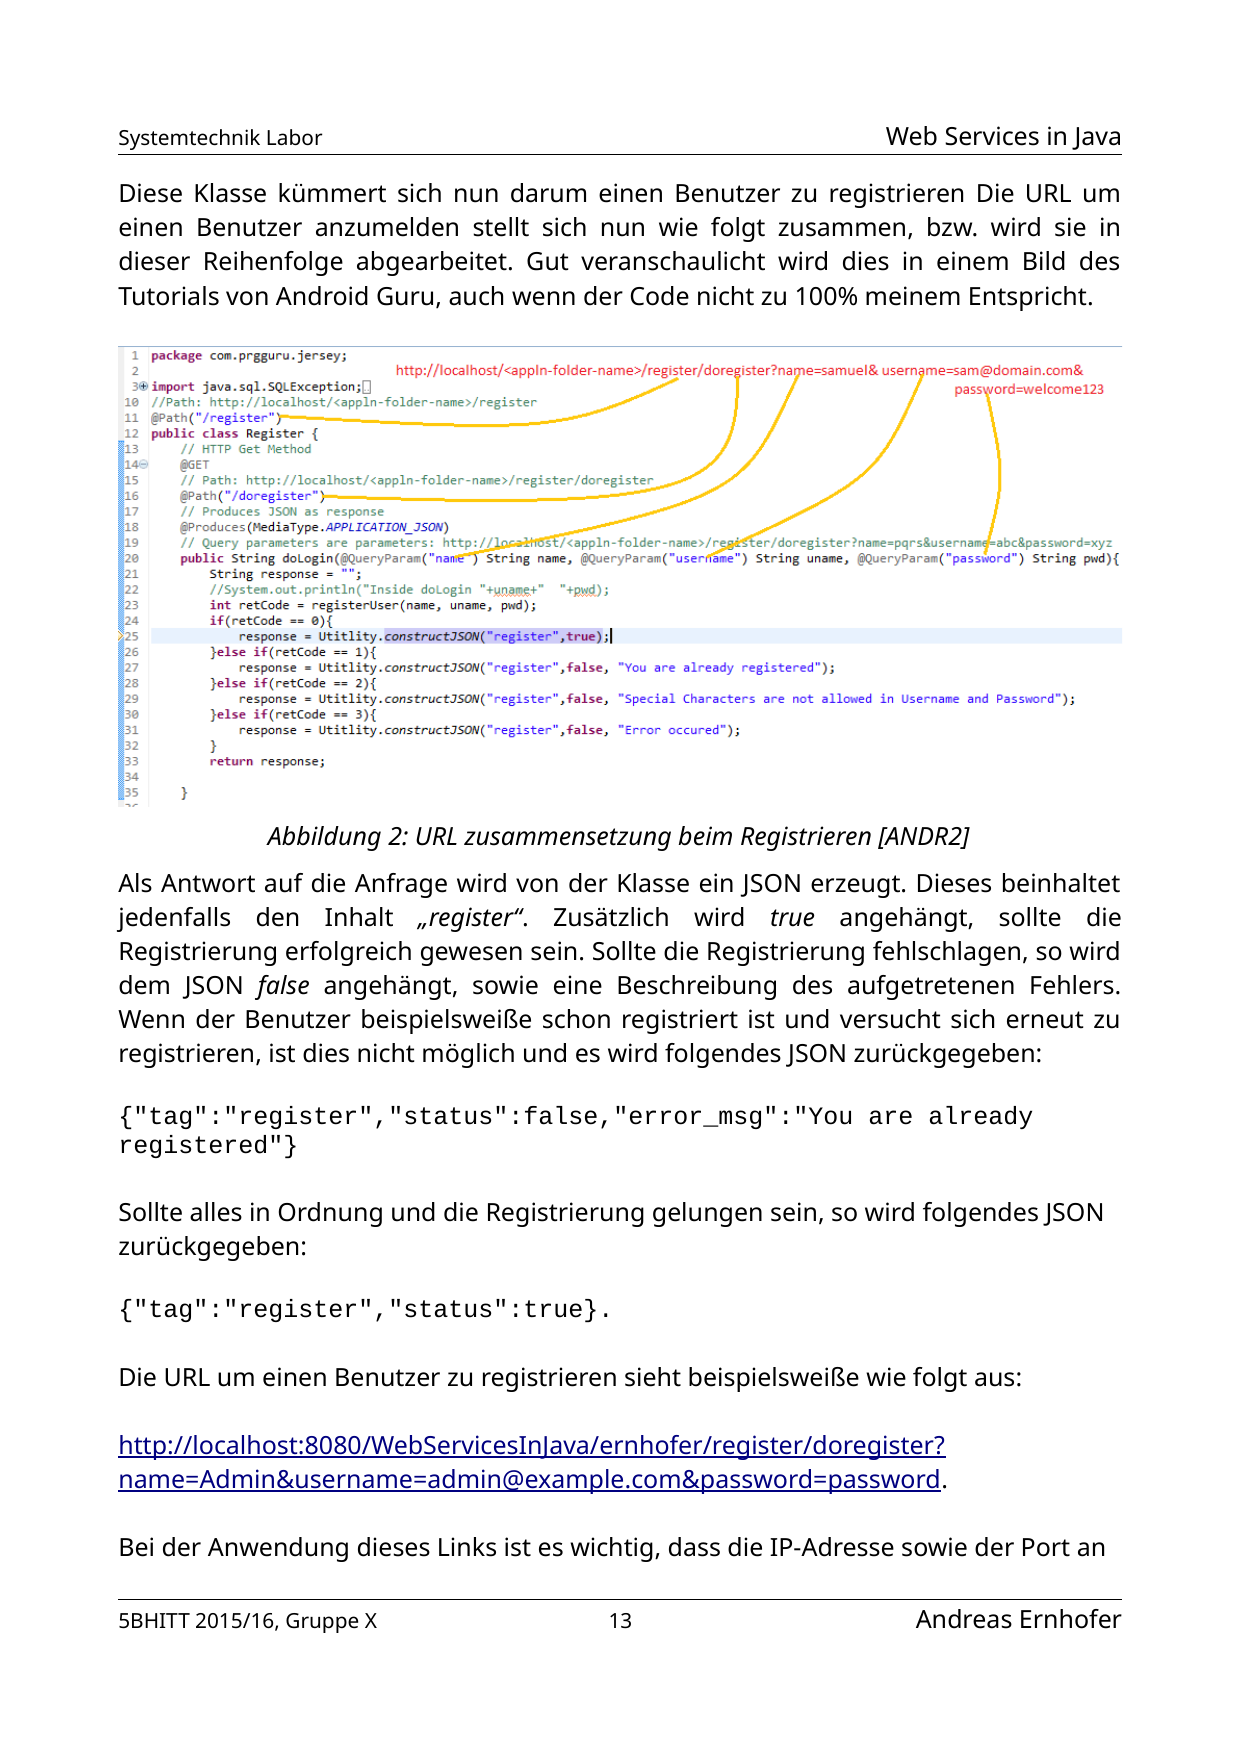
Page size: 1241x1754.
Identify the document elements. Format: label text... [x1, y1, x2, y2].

text Diese Klasse kümmert sich nun darum einen Benutzer zu registrieren Die URL um einen Benutzer anzumelden stellt sich nun wie folgt zusammen, bzw. wird sie in dieser Reihenfolge abgearbeitet. Gut veranschaulicht wird dies in einem Bild des Tutorials von Android Guru, auch wenn der Code nicht zu 100% meinem Entspricht. [118, 176, 1122, 312]
text Bei der Anwendung dieses Links ist es wichtig, dass die IP-Adresse sowie der Port an die Verwendeten Werte angepasst werden. [118, 1529, 1122, 1564]
picture [118, 346, 1123, 807]
text Sollte alles in Ordnung und die Registrierung gelungen sein, so wird folgendes JSON zurückgegeben: [118, 1195, 1122, 1263]
text {"tag":"register","status":false,"error_msg":"You are already registered"} [118, 1104, 1122, 1161]
text http://localhost:8080/WebServicesInJava/ernhofer/register/doregister?name=Admin&username=admin@example.com&password=password. [118, 1427, 1122, 1496]
text {"tag":"register","status":true}. [118, 1297, 1122, 1325]
text Die URL um einen Benutzer zu registrieren sieht beispielsweiße wie folgt aus: [118, 1359, 1122, 1393]
text Als Antwort auf die Anfrage wird von der Klasse ein JSON erzeugt. Dieses beinhaltet jedenfalls den Inhalt „register“. Zusätzlich wird true angehängt, sollte die Registrierung erfolgreich gewesen sein. Sollte die Registrierung fehlschlagen, so wird dem JSON false angehängt, sowie eine Beschreibung des aufgetretenen Fehlers. Wenn der Benutzer beispielsweiße schon registriert ist und versucht sich erneut zu registrieren, ist dies nicht möglich und es wird folgendes JSON zurückgegeben: [118, 866, 1122, 1070]
